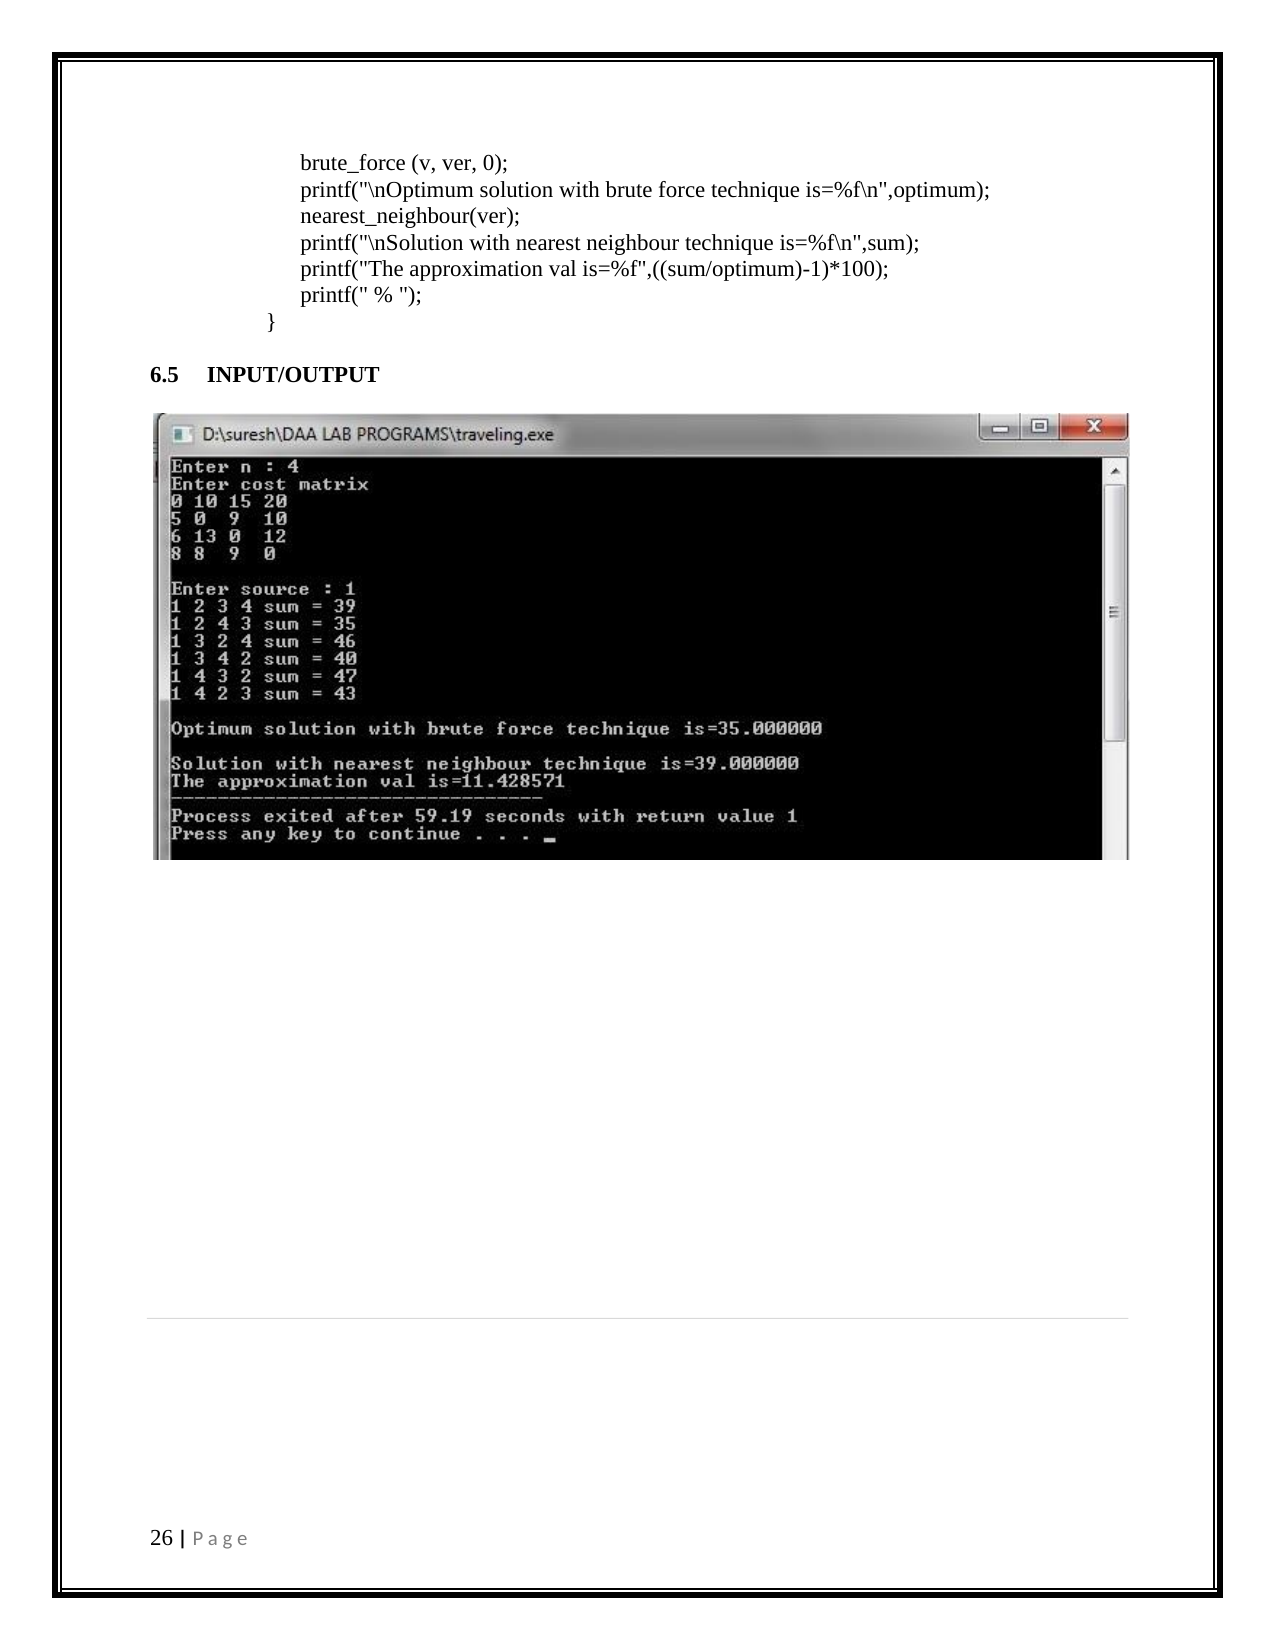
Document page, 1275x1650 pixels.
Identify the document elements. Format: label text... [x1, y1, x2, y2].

picture [153, 413, 1130, 860]
text printf("\nOptimum solution with brute force technique is=%f\n",optimum); nearest_neighbour(ver); [300, 176, 1196, 228]
subtitle INPUT/OUTPUT [150, 361, 1196, 387]
text printf("\nSolution with nearest neighbour technique is=%f\n",sum); printf("The approximation val is=%f",((sum/optimum)-1)*100); printf(" % "); [300, 228, 922, 308]
text } [266, 308, 1196, 334]
text brute_force (v, ver, 0); [300, 149, 1196, 176]
